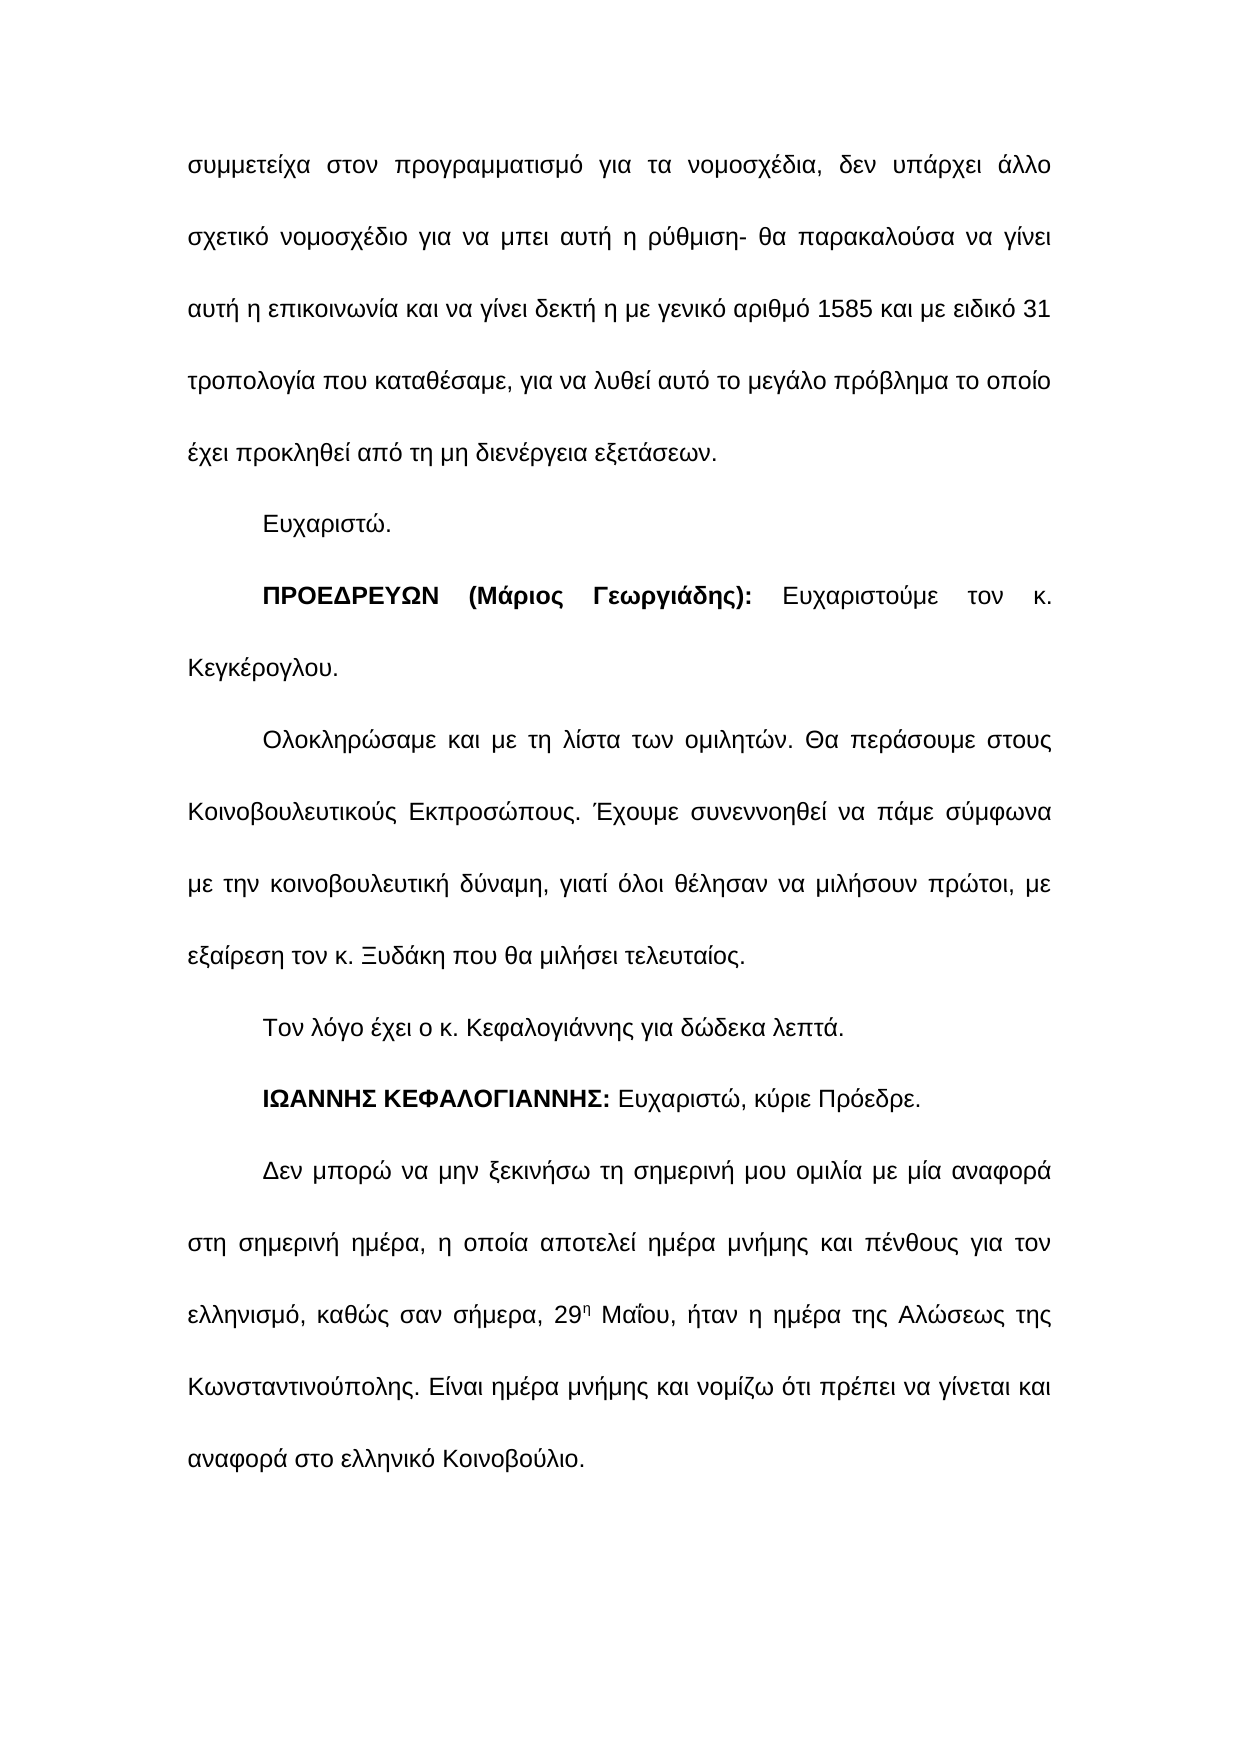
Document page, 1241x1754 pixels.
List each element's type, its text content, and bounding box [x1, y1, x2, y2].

text Ολοκληρώσαμε και με τη λίστα των ομιλητών. Θα περάσουμε στους Κοινοβουλευτικούς Εκπροσώπους. Έχουμε συνεννοηθεί να πάμε σύμφωνα με την κοινοβουλευτική δύναμη, γιατί όλοι θέλησαν να μιλήσουν πρώτοι, με εξαίρεση τον κ. Ξυδάκη που θα μιλήσει τελευταίος. [187, 725, 1053, 969]
text Τον λόγο έχει ο κ. Κεφαλογιάννης για δώδεκα λεπτά. [187, 1012, 1053, 1041]
text ΠΡΟΕΔΡΕΥΩΝ (Μάριος Γεωργιάδης): Ευχαριστούμε τον κ. Κεγκέρογλου. [187, 581, 1053, 682]
text Δεν μπορώ να μην ξεκινήσω τη σημερινή μου ομιλία με μία αναφορά στη σημερινή ημέρα, η οποία αποτελεί ημέρα μνήμης και πένθους για τον ελληνισμό, καθώς σαν σήμερα, 29η Μαΐου, ήταν η ημέρα της Αλώσεως της Κωνσταντινούπολης. Είναι ημέρα μνήμης και νομίζω ότι πρέπει να γίνεται και αναφορά στο ελληνικό Κοινοβούλιο. [187, 1156, 1053, 1472]
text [187, 150, 1053, 466]
text ΙΩΑΝΝΗΣ ΚΕΦΑΛΟΓΙΑΝΝΗΣ: Ευχαριστώ, κύριε Πρόεδρε. [187, 1084, 1053, 1113]
text Ευχαριστώ. [187, 509, 1053, 538]
